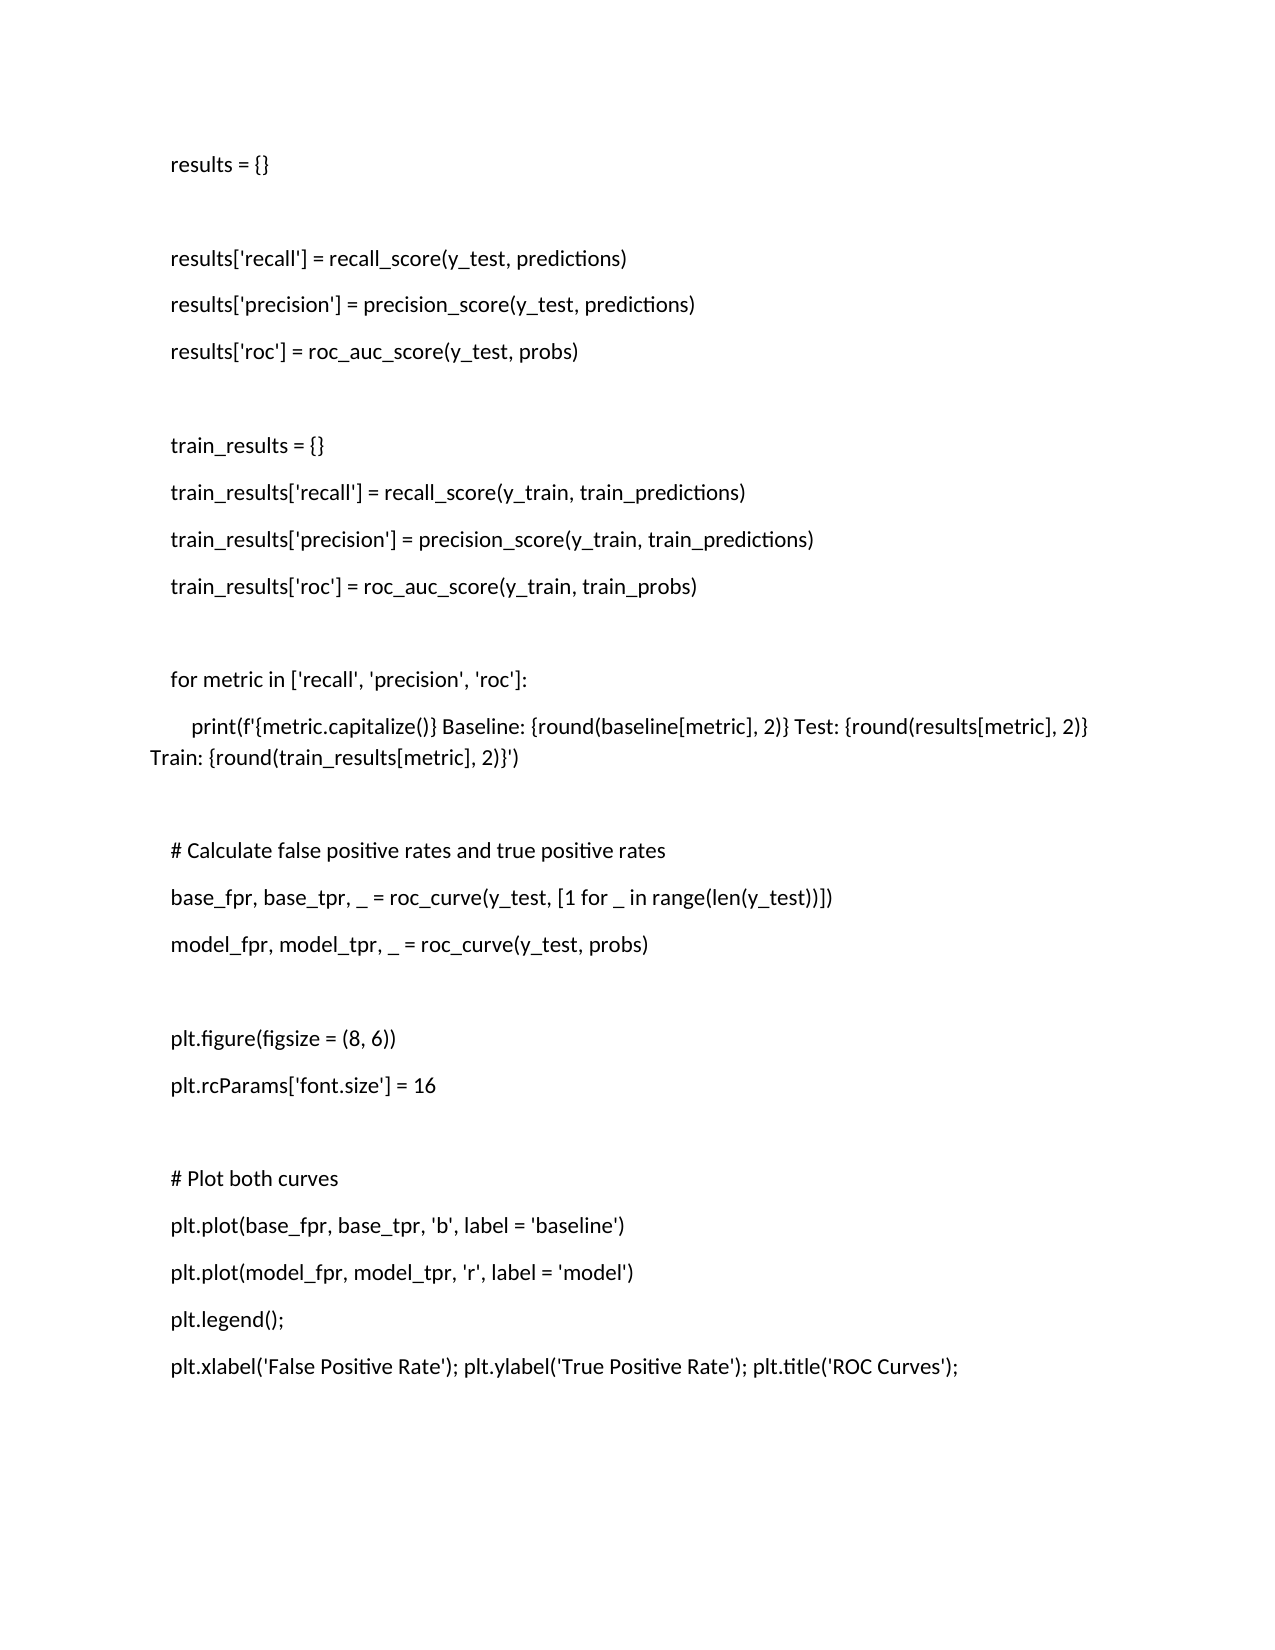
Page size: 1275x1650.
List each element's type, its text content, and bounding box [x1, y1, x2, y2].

text plt.figure(figsize = (8, 6)) [150, 1024, 1125, 1052]
text train_results = {} [150, 431, 1125, 459]
text plt.legend(); [150, 1305, 1125, 1333]
text print(f'{metric.capitalize()} Baseline: {round(baseline[metric], 2)} Test: {round(results[metric], 2)} Train: {round(train_results[metric], 2)}') [150, 712, 1125, 771]
text train_results['precision'] = precision_score(y_train, train_predictions) [150, 525, 1125, 553]
text plt.plot(base_fpr, base_tpr, 'b', label = 'baseline') [150, 1211, 1125, 1239]
text results['precision'] = precision_score(y_test, predictions) [150, 291, 1125, 319]
text plt.xlabel('False Positive Rate'); plt.ylabel('True Positive Rate'); plt.title('ROC Curves'); [150, 1352, 1125, 1380]
text for metric in ['recall', 'precision', 'roc']: [150, 666, 1125, 694]
text plt.rcParams['font.size'] = 16 [150, 1071, 1125, 1099]
text train_results['recall'] = recall_score(y_train, train_predictions) [150, 478, 1125, 506]
text model_fpr, model_tpr, _ = roc_curve(y_test, probs) [150, 930, 1125, 958]
text # Plot both curves [150, 1164, 1125, 1193]
text base_fpr, base_tpr, _ = roc_curve(y_test, [1 for _ in range(len(y_test))]) [150, 883, 1125, 911]
text plt.plot(model_fpr, model_tpr, 'r', label = 'model') [150, 1258, 1125, 1286]
text results['roc'] = roc_auc_score(y_test, probs) [150, 337, 1125, 366]
text train_results['roc'] = roc_auc_score(y_train, train_probs) [150, 572, 1125, 600]
text results['recall'] = recall_score(y_test, predictions) [150, 244, 1125, 272]
text results = {} [150, 150, 1125, 178]
text # Calculate false positive rates and true positive rates [150, 836, 1125, 864]
